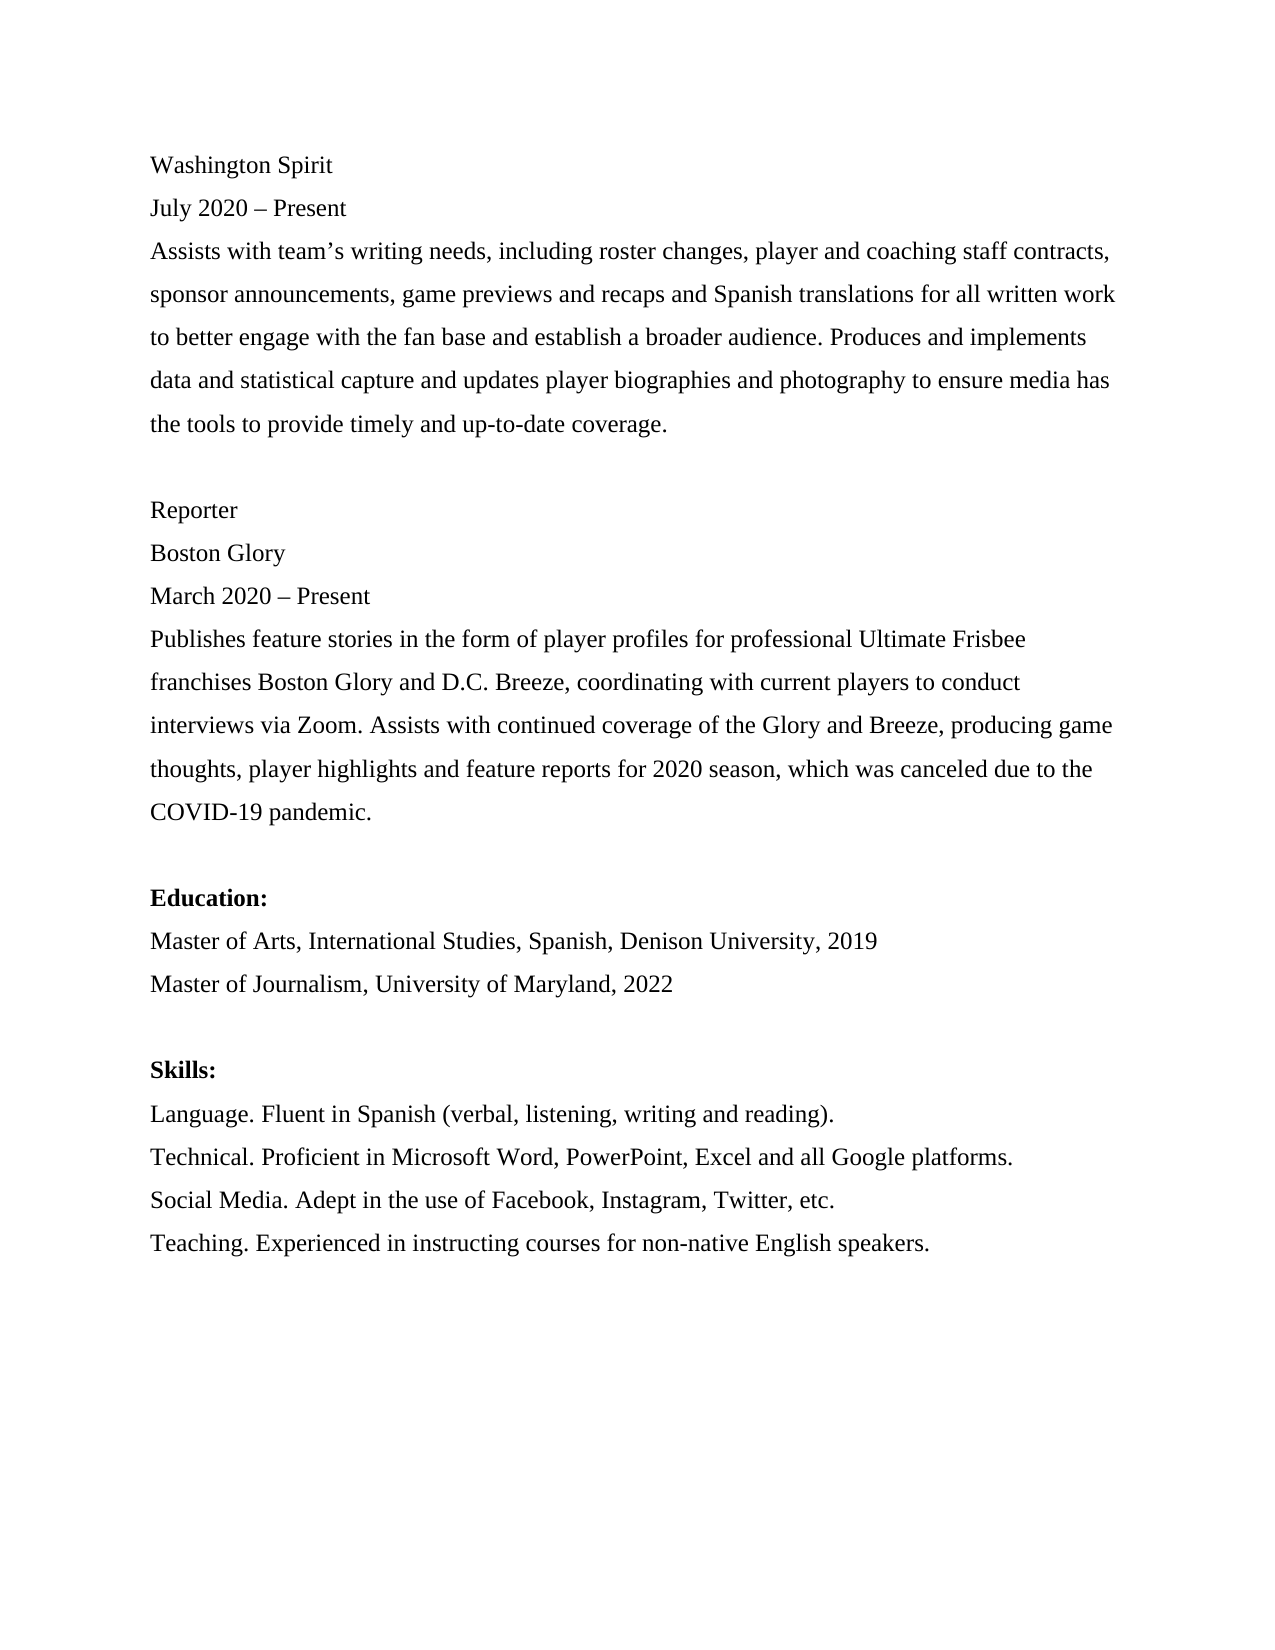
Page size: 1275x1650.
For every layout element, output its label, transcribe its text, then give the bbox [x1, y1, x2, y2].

text Language. Fluent in Spanish (verbal, listening, writing and reading). [150, 1099, 1125, 1127]
text Teaching. Experienced in instructing courses for non-native English speakers. [150, 1228, 1125, 1257]
text Master of Arts, International Studies, Spanish, Denison University, 2019 [150, 926, 1125, 955]
text Reporter [150, 495, 1125, 524]
text Boston Glory [150, 538, 1125, 567]
text March 2020 – Present [150, 581, 1125, 610]
text Publishes feature stories in the form of player profiles for professional Ultimate Frisbee franchises Boston Glory and D.C. Breeze, coordinating with current players to conduct interviews via Zoom. Assists with continued coverage of the Glory and Breeze, producing game thoughts, player highlights and feature reports for 2020 season, which was canceled due to the COVID-19 pandemic. [150, 624, 1125, 826]
text Master of Journalism, University of Maryland, 2022 [150, 969, 1125, 998]
text Washington Spirit [150, 150, 1125, 179]
text Education: [150, 883, 1125, 912]
text Social Media. Adept in the use of Facebook, Instagram, Twitter, etc. [150, 1185, 1125, 1214]
text Skills: [150, 1056, 1125, 1084]
text Assists with team’s writing needs, including roster changes, player and coaching staff contracts, sponsor announcements, game previews and recaps and Spanish translations for all written work to better engage with the fan base and establish a broader audience. Produces and implements data and statistical capture and updates player biographies and photography to ensure media has the tools to provide timely and up-to-date coverage. [150, 236, 1125, 437]
text July 2020 – Present [150, 193, 1125, 222]
text Technical. Proficient in Microsoft Word, PowerPoint, Excel and all Google platforms. [150, 1142, 1125, 1171]
